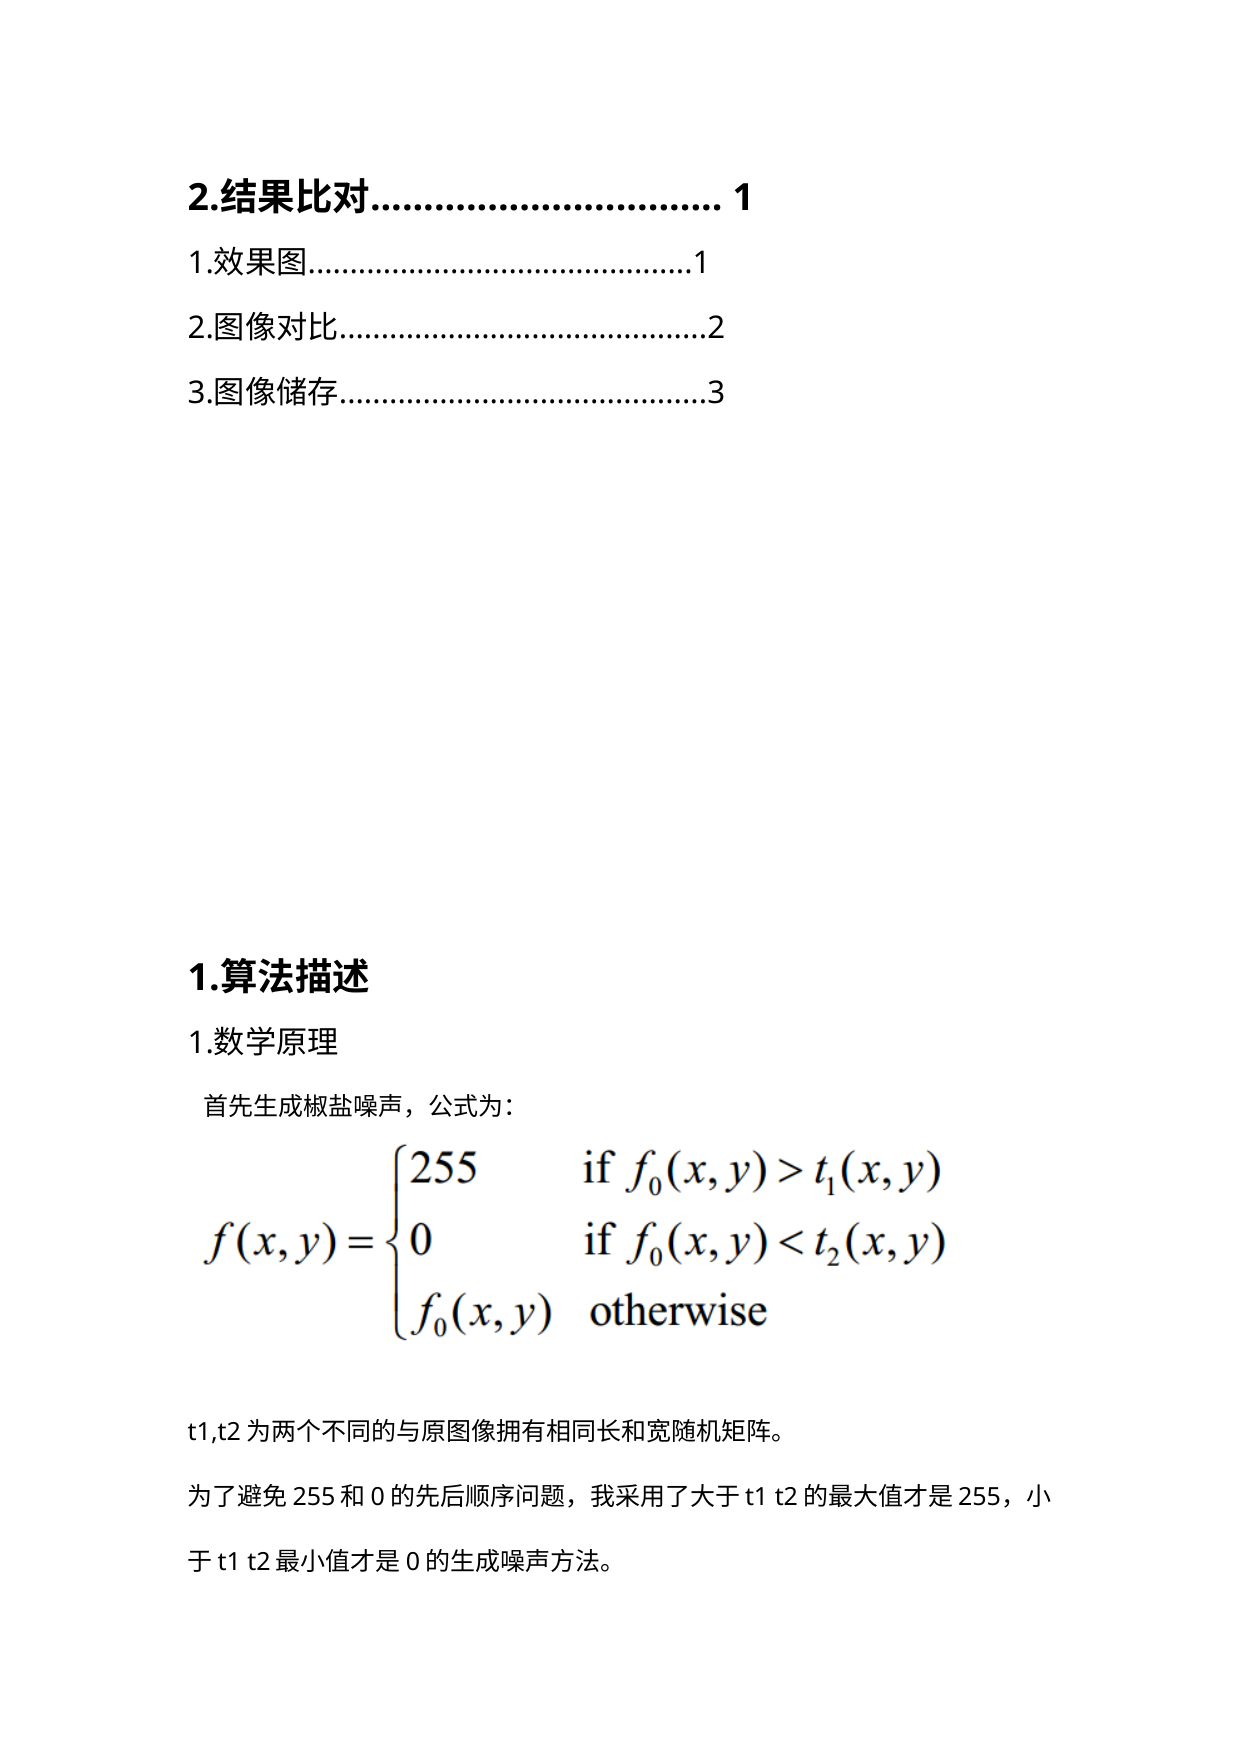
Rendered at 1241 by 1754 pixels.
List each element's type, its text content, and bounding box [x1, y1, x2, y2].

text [187, 162, 1053, 227]
list 图像储存............................................3 [187, 357, 1053, 422]
list 算法描述 [187, 942, 1053, 1007]
list 效果图..............................................1 [187, 227, 1053, 292]
list 首先生成椒盐噪声，公式为： [187, 1072, 1053, 1137]
list 数学原理 [187, 1007, 1053, 1072]
list 图像对比............................................2 [187, 292, 1053, 357]
list 为了避免255和0的先后顺序问题，我采用了大于t1 t2的最大值才是255，小于t1 t2最小值才是0的生成噪声方法。 [187, 1462, 1053, 1592]
picture [200, 1137, 950, 1344]
list t1,t2为两个不同的与原图像拥有相同长和宽随机矩阵。 [187, 1397, 1053, 1462]
